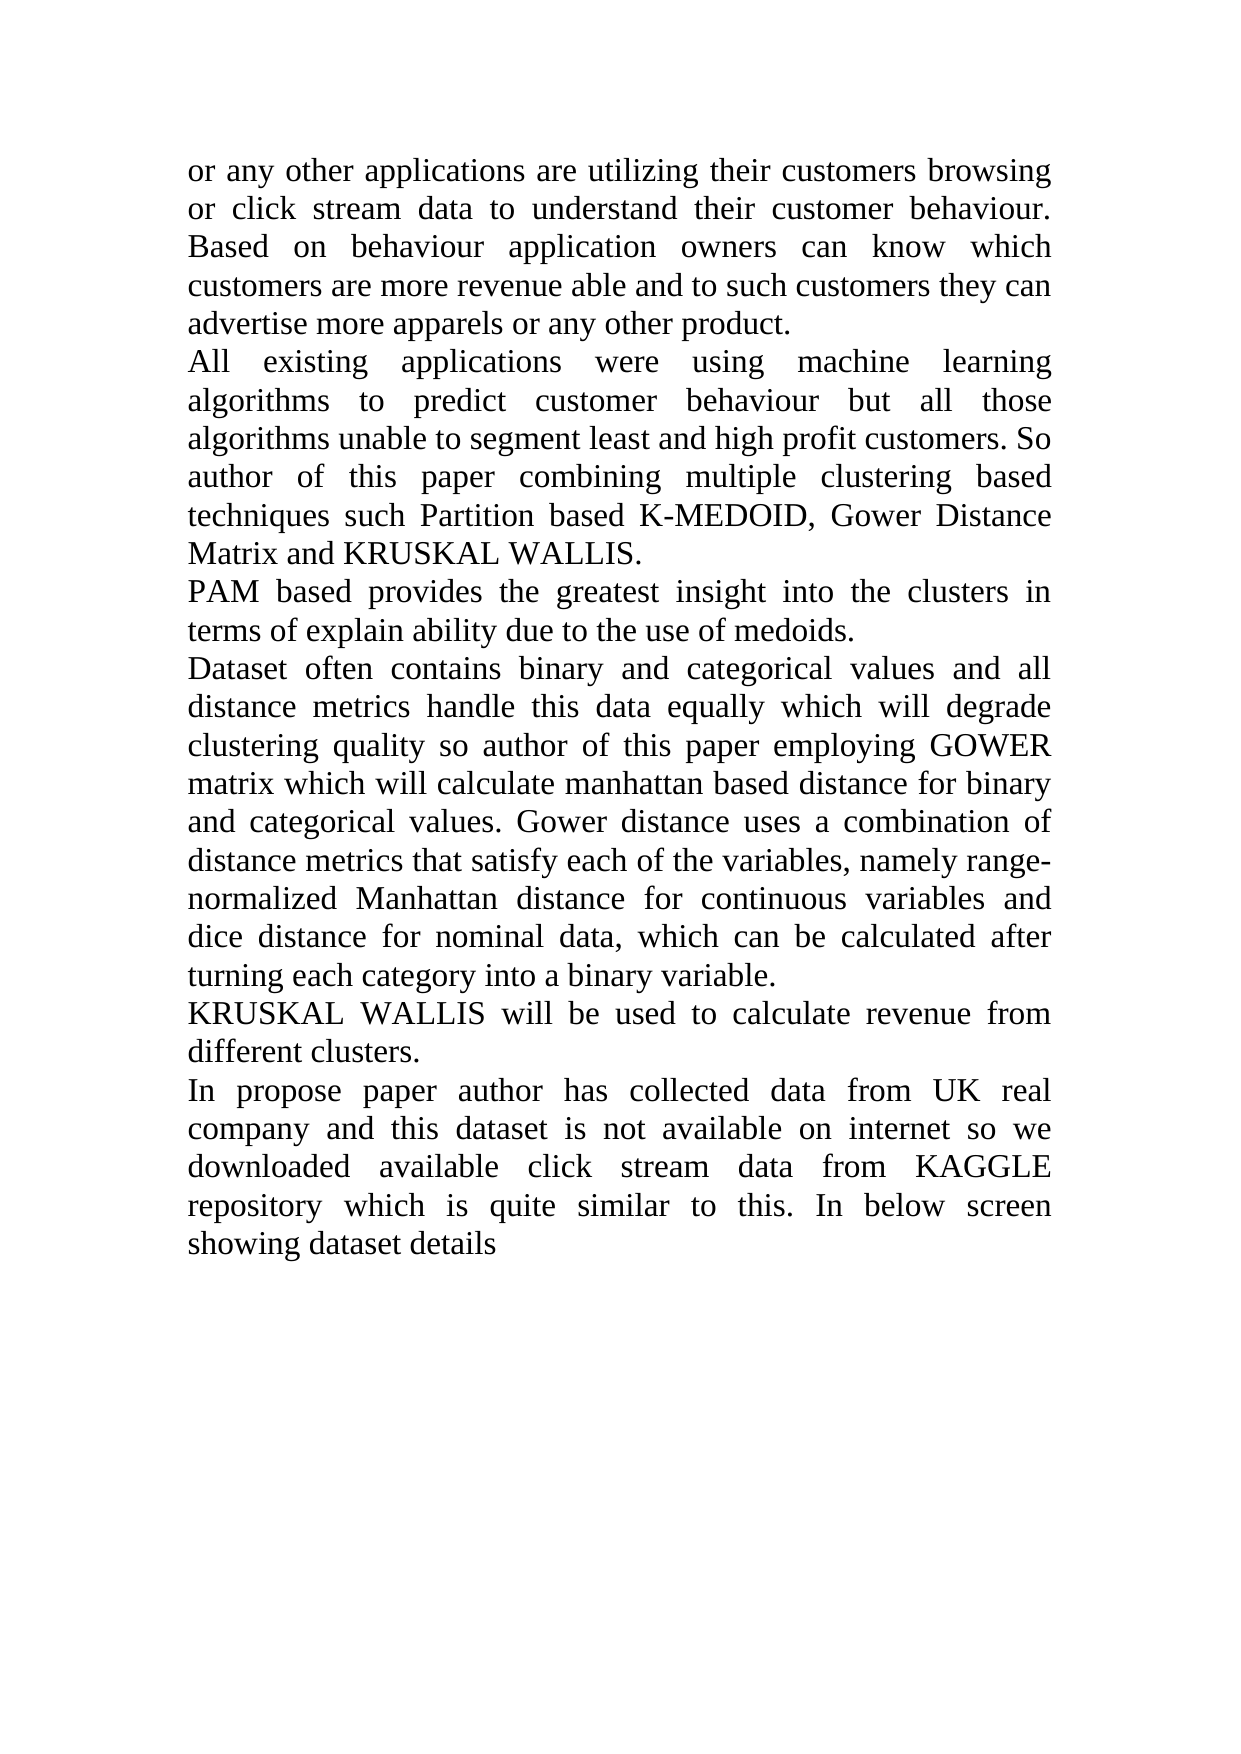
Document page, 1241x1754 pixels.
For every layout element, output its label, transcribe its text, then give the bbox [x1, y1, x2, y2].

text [187, 150, 1053, 342]
text KRUSKAL WALLIS will be used to calculate revenue from different clusters. [187, 993, 1053, 1070]
text In propose paper author has collected data from UK real company and this dataset is not available on internet so we downloaded available click stream data from KAGGLE repository which is quite similar to this. In below screen showing dataset details [187, 1070, 1053, 1262]
text All existing applications were using machine learning algorithms to predict customer behaviour but all those algorithms unable to segment least and high profit customers. So author of this paper combining multiple clustering based techniques such Partition based K-MEDOID, Gower Distance Matrix and KRUSKAL WALLIS. [187, 342, 1053, 572]
text PAM based provides the greatest insight into the clusters in terms of explain ability due to the use of medoids. [187, 572, 1053, 648]
text Dataset often contains binary and categorical values and all distance metrics handle this data equally which will degrade clustering quality so author of this paper employing GOWER matrix which will calculate manhattan based distance for binary and categorical values. Gower distance uses a combination of distance metrics that satisfy each of the variables, namely range-normalized Manhattan distance for continuous variables and dice distance for nominal data, which can be calculated after turning each category into a binary variable. [187, 648, 1053, 993]
